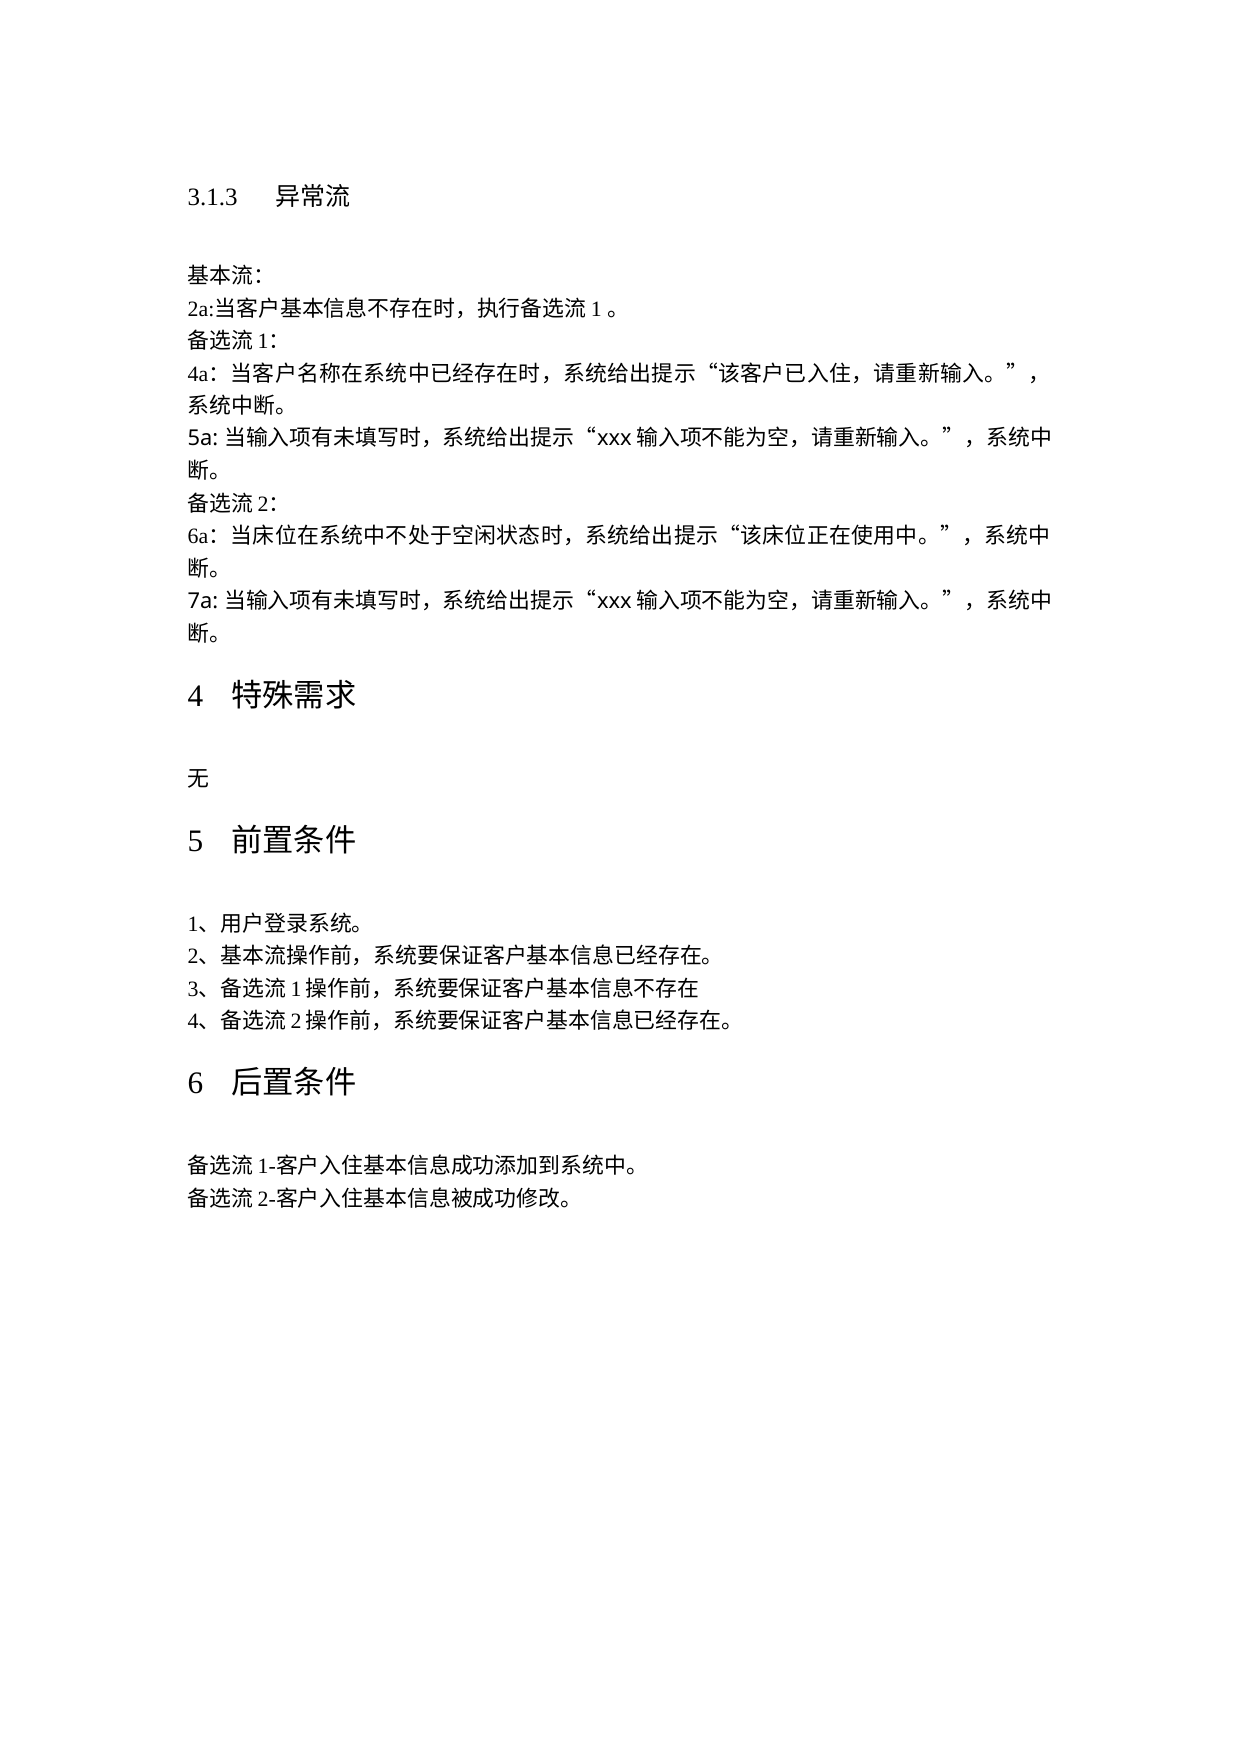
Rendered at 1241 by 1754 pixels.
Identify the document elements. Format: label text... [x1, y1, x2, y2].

text 1、用户登录系统。 [187, 905, 1053, 938]
subtitle 后置条件 [187, 1048, 1053, 1113]
text 7a: 当输入项有未填写时，系统给出提示“xxx输入项不能为空，请重新输入。”，系统中断。 [187, 583, 1053, 648]
subtitle 特殊需求 [187, 660, 1053, 725]
text 备选流1-客户入住基本信息成功添加到系统中。 [187, 1148, 1053, 1180]
text 6a：当床位在系统中不处于空闲状态时，系统给出提示“该床位正在使用中。”，系统中断。 [187, 518, 1053, 583]
text 3、备选流1操作前，系统要保证客户基本信息不存在 [187, 970, 1053, 1003]
text 4a：当客户名称在系统中已经存在时，系统给出提示“该客户已入住，请重新输入。”，系统中断。 [187, 355, 1053, 420]
text 2、基本流操作前，系统要保证客户基本信息已经存在。 [187, 938, 1053, 970]
text 基本流： [187, 258, 1053, 290]
text 备选流2： [187, 485, 1053, 518]
text 2a:当客户基本信息不存在时，执行备选流1 。 [187, 290, 1053, 323]
text 4、备选流2操作前，系统要保证客户基本信息已经存在。 [187, 1003, 1053, 1035]
text 备选流1： [187, 323, 1053, 355]
text 无 [187, 760, 1053, 793]
subtitle 异常流 [187, 162, 1053, 227]
subtitle 前置条件 [187, 805, 1053, 870]
text 备选流2-客户入住基本信息被成功修改。 [187, 1180, 1053, 1213]
text 5a: 当输入项有未填写时，系统给出提示“xxx输入项不能为空，请重新输入。”，系统中断。 [187, 420, 1053, 485]
